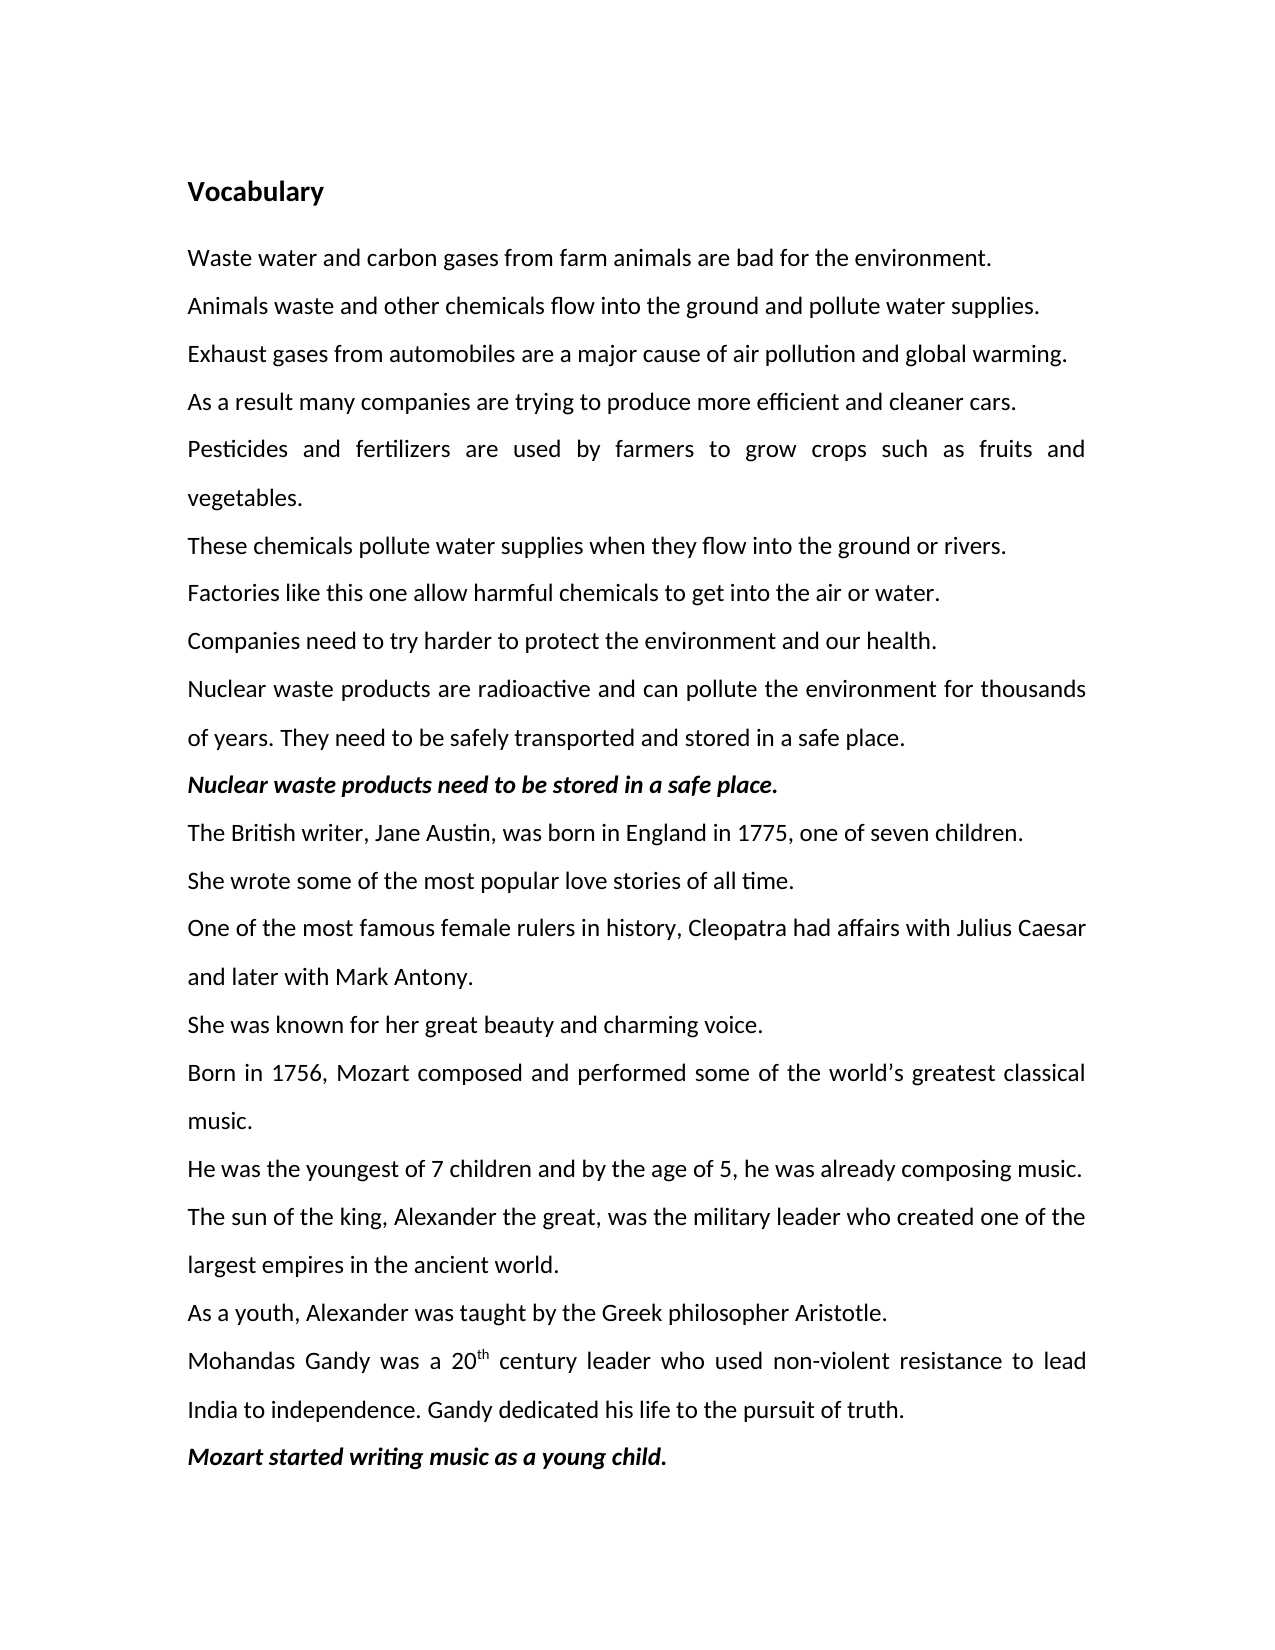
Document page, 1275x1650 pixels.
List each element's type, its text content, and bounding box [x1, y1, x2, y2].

text She wrote some of the most popular love stories of all time. [187, 864, 1087, 896]
text Vocabulary [187, 159, 1087, 224]
text Factories like this one allow harmful chemicals to get into the air or water. [187, 577, 1087, 609]
text He was the youngest of 7 children and by the age of 5, he was already composing music. [187, 1152, 1087, 1185]
text The British writer, Jane Austin, was born in England in 1775, one of seven children. [187, 816, 1087, 849]
text Exhaust gases from automobiles are a major cause of air pollution and global warming. [187, 337, 1087, 369]
text Companies need to try harder to protect the environment and our health. [187, 624, 1087, 657]
text Pesticides and fertilizers are used by farmers to grow crops such as fruits and vegetables. [187, 432, 1087, 514]
text One of the most famous female rulers in history, Cleopatra had affairs with Julius Caesar and later with Mark Antony. [187, 912, 1087, 993]
text Mozart started writing music as a young child. [187, 1441, 1087, 1473]
text Born in 1756, Mozart composed and performed some of the world’s greatest classical music. [187, 1056, 1087, 1137]
text She was known for her great beauty and charming voice. [187, 1008, 1087, 1041]
text Animals waste and other chemicals flow into the ground and pollute water supplies. [187, 289, 1087, 322]
text Waste water and carbon gases from farm animals are bad for the environment. [187, 242, 1087, 274]
text Nuclear waste products need to be stored in a safe place. [187, 768, 1087, 801]
text Mohandas Gandy was a 20th century leader who used non-violent resistance to lead India to independence. Gandy dedicated his life to the pursuit of truth. [187, 1344, 1087, 1425]
text As a result many companies are trying to produce more efficient and cleaner cars. [187, 385, 1087, 417]
text As a youth, Alexander was taught by the Greek philosopher Aristotle. [187, 1296, 1087, 1329]
text The sun of the king, Alexander the great, was the military leader who created one of the largest empires in the ancient world. [187, 1200, 1087, 1281]
text These chemicals pollute water supplies when they flow into the ground or rivers. [187, 529, 1087, 561]
text Nuclear waste products are radioactive and can pollute the environment for thousands of years. They need to be safely transported and stored in a safe place. [187, 672, 1087, 753]
